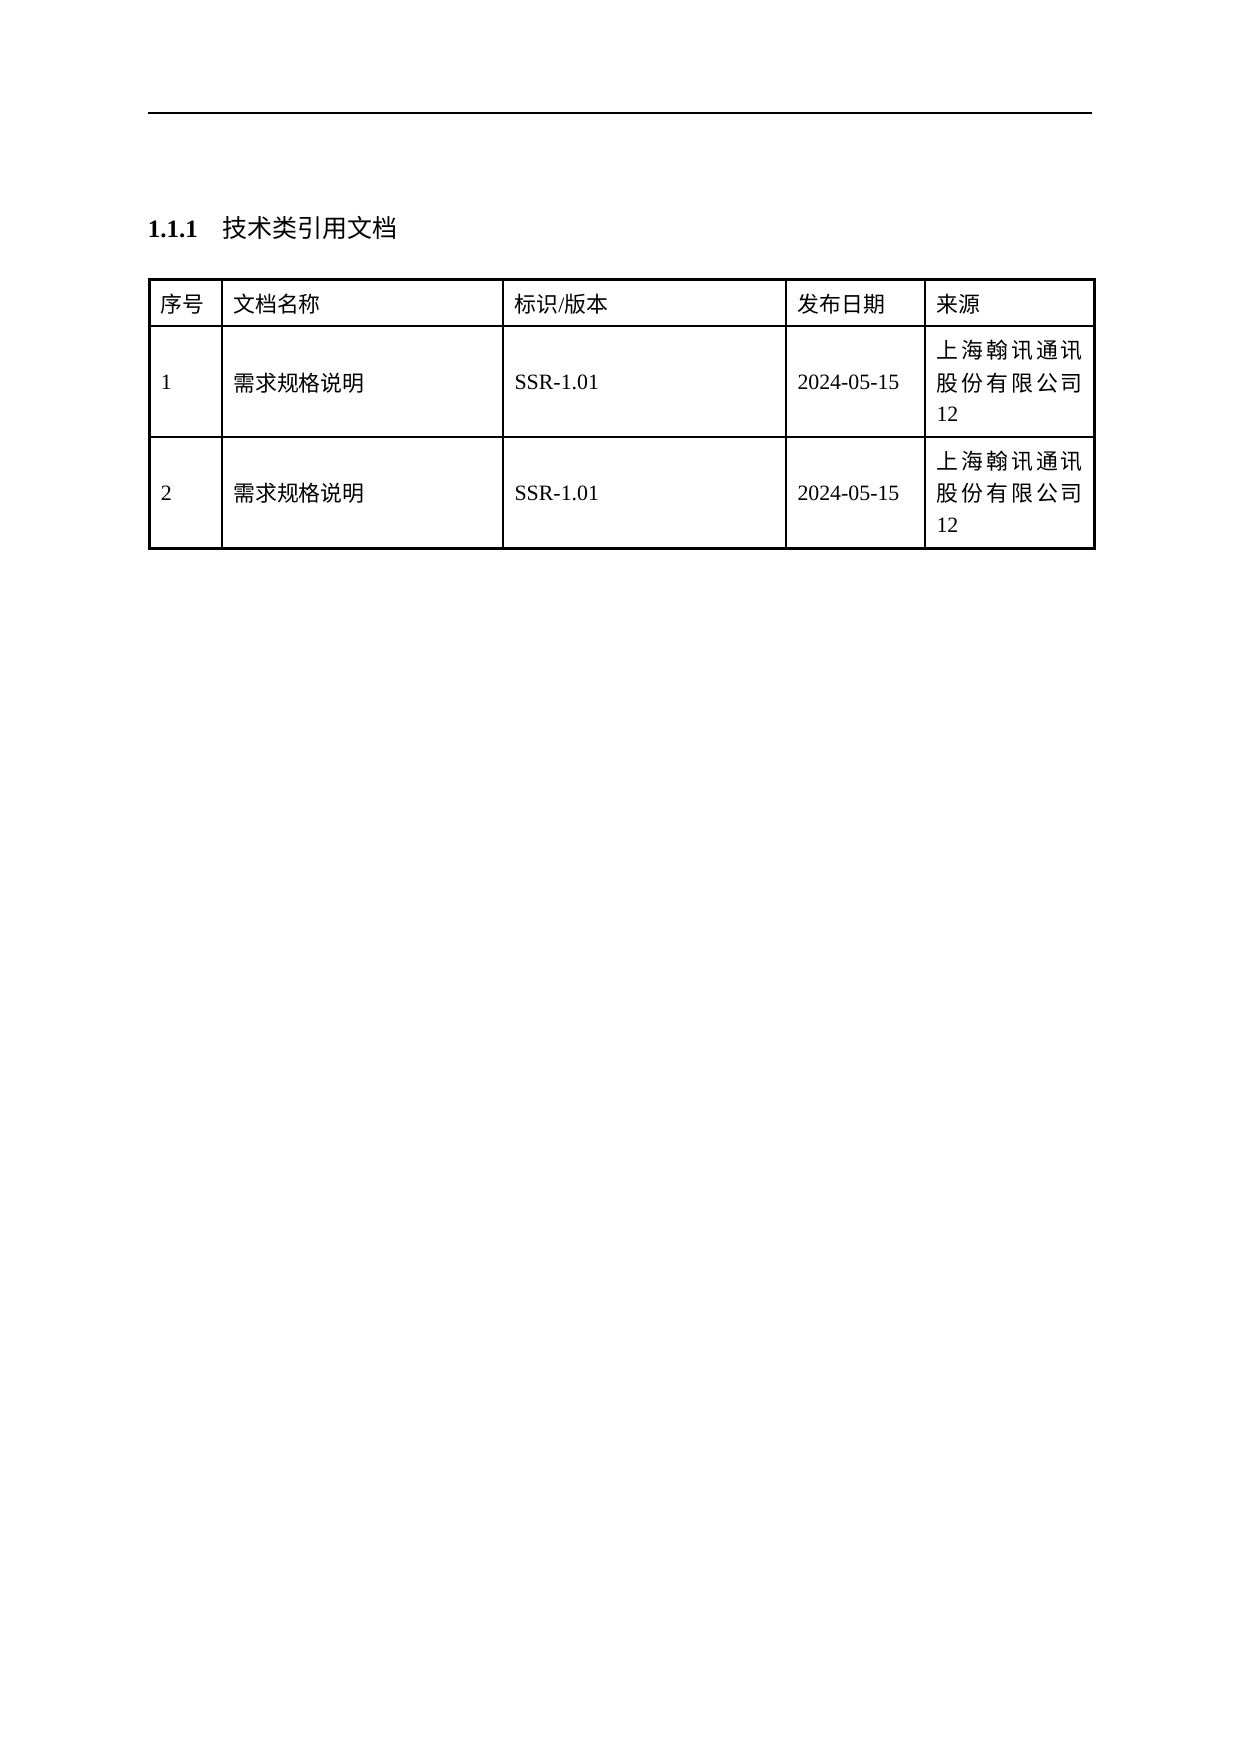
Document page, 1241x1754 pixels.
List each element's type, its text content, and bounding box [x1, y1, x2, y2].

table_header 文档名称 [223, 281, 502, 325]
table_cell 上海翰讯通讯股份有限公司12 [926, 438, 1093, 547]
table_header 标识/版本 [504, 281, 785, 325]
table_cell 2024-05-15 [787, 327, 924, 436]
table_header 序号 [151, 281, 221, 325]
table_cell SSR-1.01 [504, 438, 785, 547]
table_header 来源 [926, 281, 1093, 325]
subtitle 技术类引用文档 [148, 194, 1092, 259]
table_header 发布日期 [787, 281, 924, 325]
table_cell 2024-05-15 [787, 438, 924, 547]
table_cell 上海翰讯通讯股份有限公司12 [926, 327, 1093, 436]
table_cell SSR-1.01 [504, 327, 785, 436]
table_cell 需求规格说明 [223, 438, 502, 547]
table_cell 需求规格说明 [223, 327, 502, 436]
table_cell [151, 438, 221, 547]
table_cell [151, 327, 221, 436]
